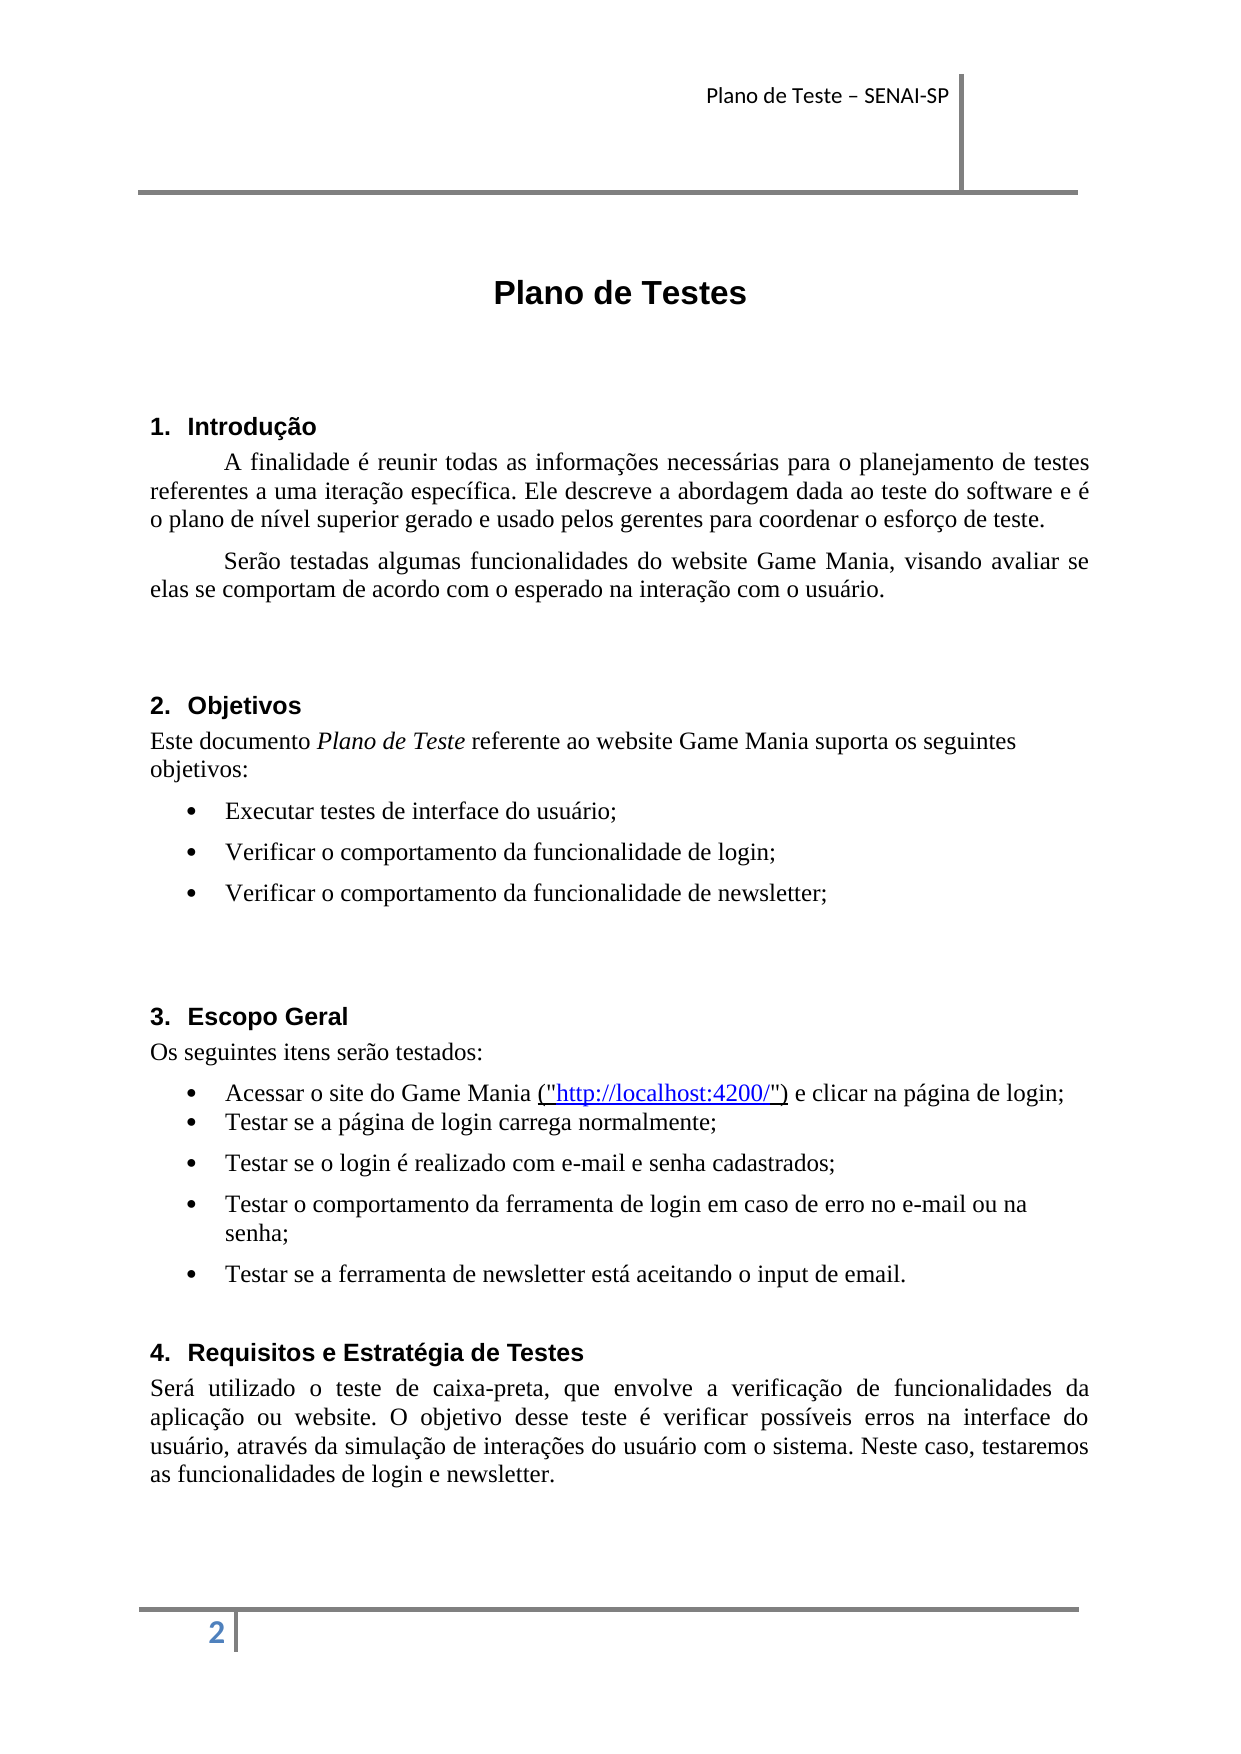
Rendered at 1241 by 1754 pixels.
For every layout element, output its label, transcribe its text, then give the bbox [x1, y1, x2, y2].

list Testar se a ferramenta de newsletter está aceitando o input de email. [187, 1259, 1090, 1288]
list Acessar o site do Game Mania ("http://localhost:4200/") e clicar na página de login; [187, 1078, 1090, 1107]
list Executar testes de interface do usuário; [187, 796, 1090, 824]
list Requisitos e Estratégia de Testes [150, 1338, 1090, 1367]
text Será utilizado o teste de caixa-preta, que envolve a verificação de funcionalidades da aplicação ou website. O objetivo desse teste é verificar possíveis erros na interface do usuário, através da simulação de interações do usuário com o sistema. Neste caso, testaremos as funcionalidades de login e newsletter. [150, 1373, 1090, 1488]
list Introdução [150, 412, 1090, 441]
text Este documento Plano de Teste referente ao website Game Mania suporta os seguintes objetivos: [150, 726, 1090, 783]
list Verificar o comportamento da funcionalidade de login; [187, 837, 1090, 866]
text Os seguintes itens serão testados: [150, 1037, 1090, 1066]
text A finalidade é reunir todas as informações necessárias para o planejamento de testes referentes a uma iteração específica. Ele descreve a abordagem dada ao teste do software e é o plano de nível superior gerado e usado pelos gerentes para coordenar o esforço de teste. [150, 447, 1090, 533]
list Testar o comportamento da ferramenta de login em caso de erro no e-mail ou na senha; [187, 1189, 1090, 1247]
text Serão testadas algumas funcionalidades do website Game Mania, visando avaliar se elas se comportam de acordo com o esperado na interação com o usuário. [150, 546, 1090, 603]
list Testar se o login é realizado com e-mail e senha cadastrados; [187, 1148, 1090, 1177]
list Objetivos [150, 691, 1090, 719]
list Testar se a página de login carrega normalmente; [187, 1107, 1090, 1136]
list Verificar o comportamento da funcionalidade de newsletter; [187, 878, 1090, 907]
text Plano de Testes [150, 273, 1090, 311]
list Escopo Geral [150, 1002, 1090, 1031]
